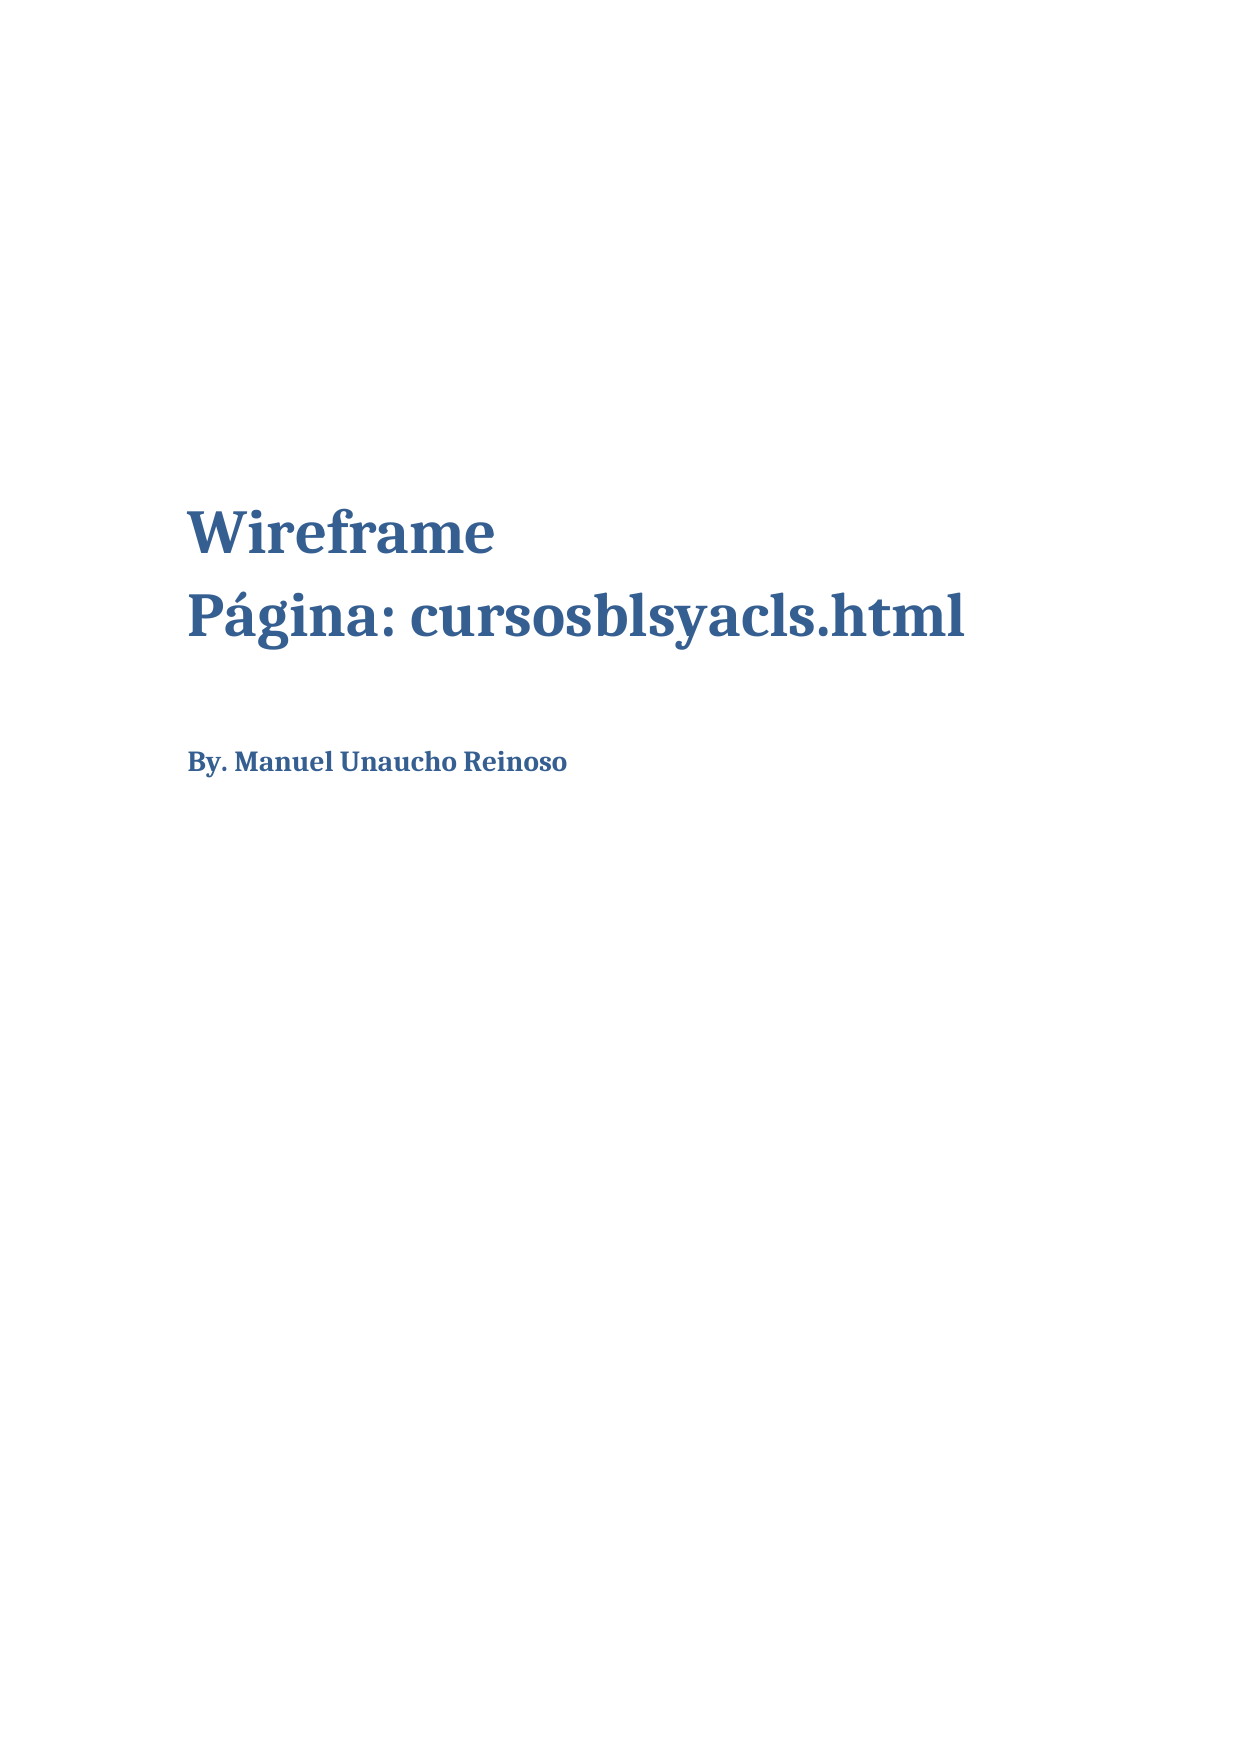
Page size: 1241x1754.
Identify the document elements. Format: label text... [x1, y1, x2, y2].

subtitle By. Manuel Unaucho Reinoso [187, 745, 1053, 778]
subtitle Wireframe Página: cursosblsyacls.html [187, 497, 1053, 652]
